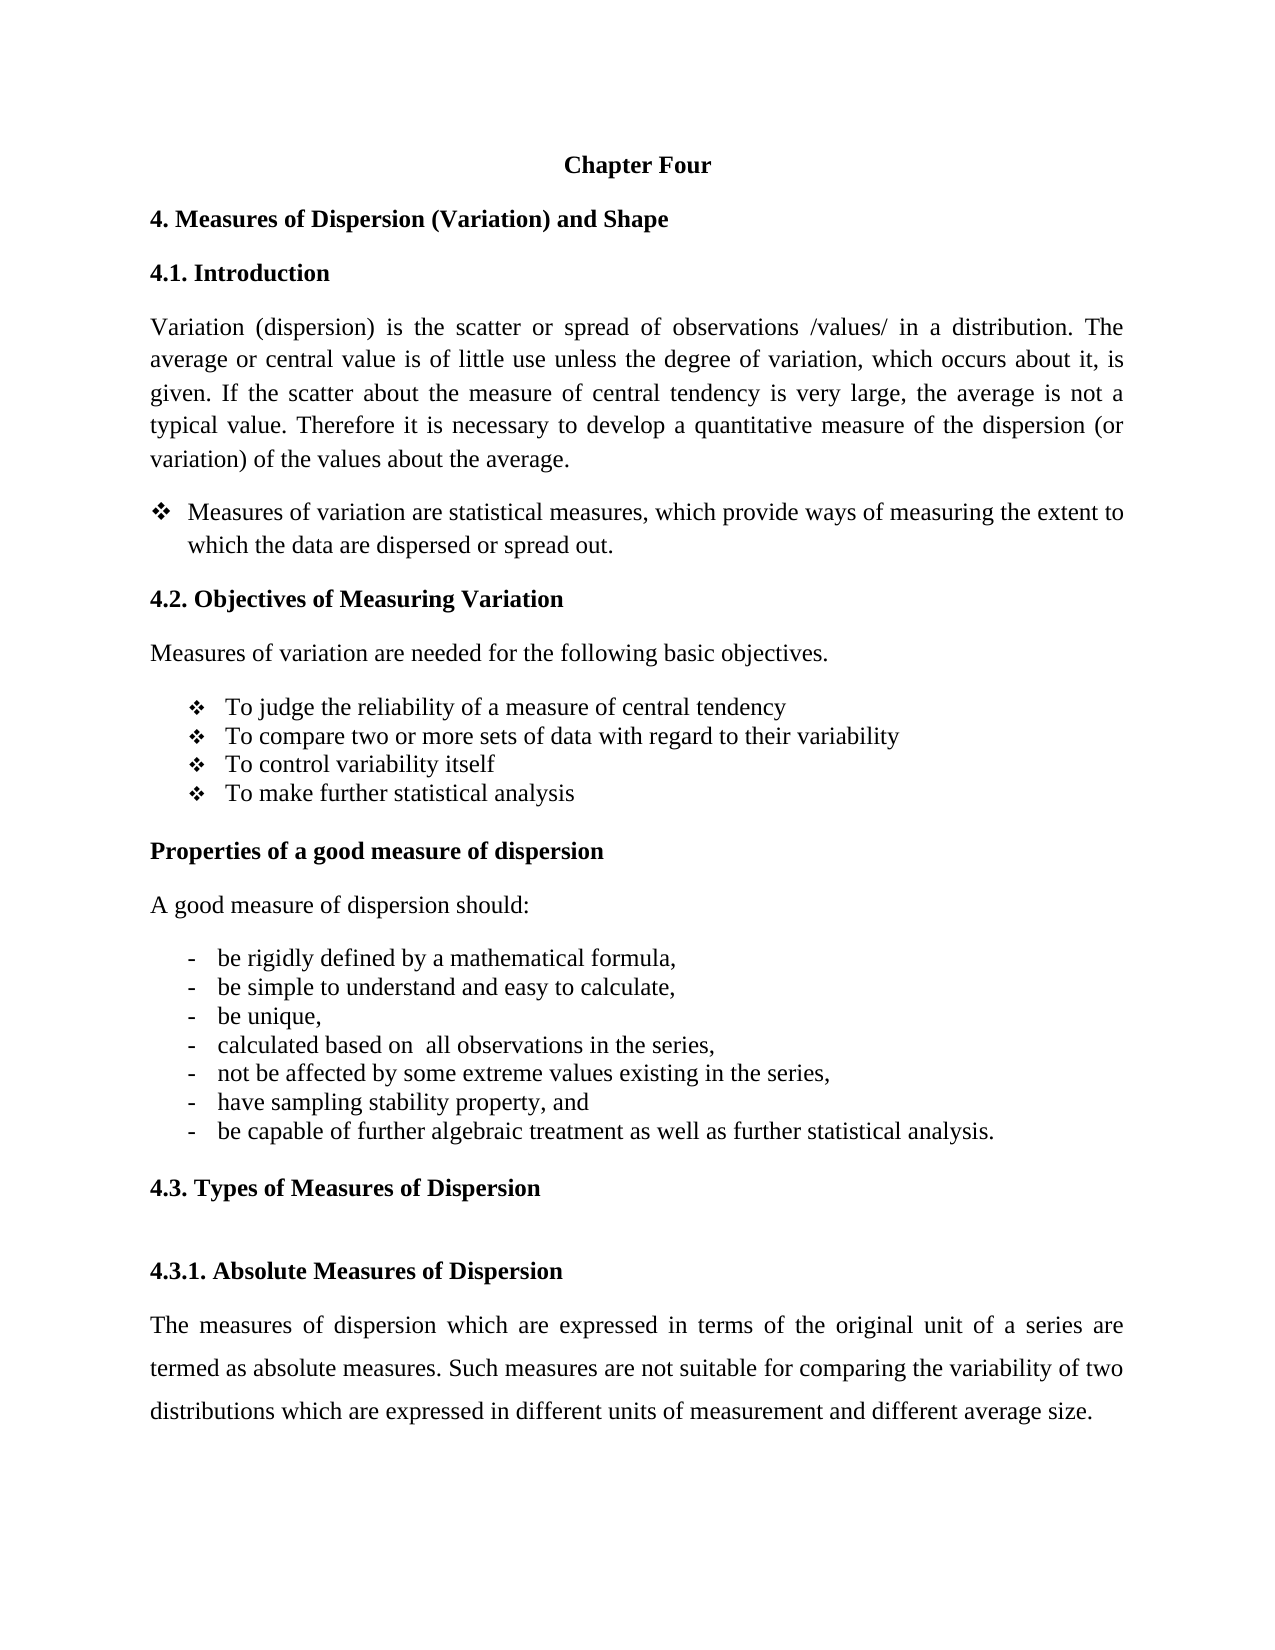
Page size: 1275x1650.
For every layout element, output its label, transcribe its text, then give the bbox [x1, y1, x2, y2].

list To compare two or more sets of data with regard to their variability [180, 721, 1125, 749]
list not be affected by some extreme values existing in the series, [187, 1058, 1125, 1087]
list be simple to understand and easy to calculate, [187, 972, 1125, 1001]
text 4.2. Objectives of Measuring Variation [150, 584, 1125, 613]
list To judge the reliability of a measure of central tendency [180, 692, 1125, 721]
text Measures of variation are needed for the following basic objectives. [150, 638, 1125, 667]
text The measures of dispersion which are expressed in terms of the original unit of a series are termed as absolute measures. Such measures are not suitable for comparing the variability of two distributions which are expressed in different units of measurement and different average size. [150, 1310, 1125, 1425]
text 4. Measures of Dispersion (Variation) and Shape [150, 204, 1125, 233]
text 4.3. Types of Measures of Dispersion [150, 1173, 1125, 1202]
list To make further statistical analysis [180, 778, 1125, 807]
text Properties of a good measure of dispersion [150, 836, 1125, 864]
list be unique, [187, 1001, 1125, 1030]
list have sampling stability property, and [187, 1087, 1125, 1116]
list calculated based on all observations in the series, [187, 1030, 1125, 1058]
list be capable of further algebraic treatment as well as further statistical analysis. [187, 1116, 1125, 1145]
list be rigidly defined by a mathematical formula, [187, 943, 1125, 972]
text 4.3.1. Absolute Measures of Dispersion [150, 1256, 1125, 1285]
list Measures of variation are statistical measures, which provide ways of measuring the extent to which the data are dispersed or spread out. [150, 497, 1125, 559]
list To control variability itself [180, 749, 1125, 778]
text 4.1. Introduction [150, 258, 1125, 286]
text Chapter Four [150, 150, 1125, 179]
text A good measure of dispersion should: [150, 890, 1125, 918]
text Variation (dispersion) is the scatter or spread of observations /values/ in a distribution. The average or central value is of little use unless the degree of variation, which occurs about it, is given. If the scatter about the measure of central tendency is very large, the average is not a typical value. Therefore it is necessary to develop a quantitative measure of the dispersion (or variation) of the values about the average. [150, 312, 1125, 472]
